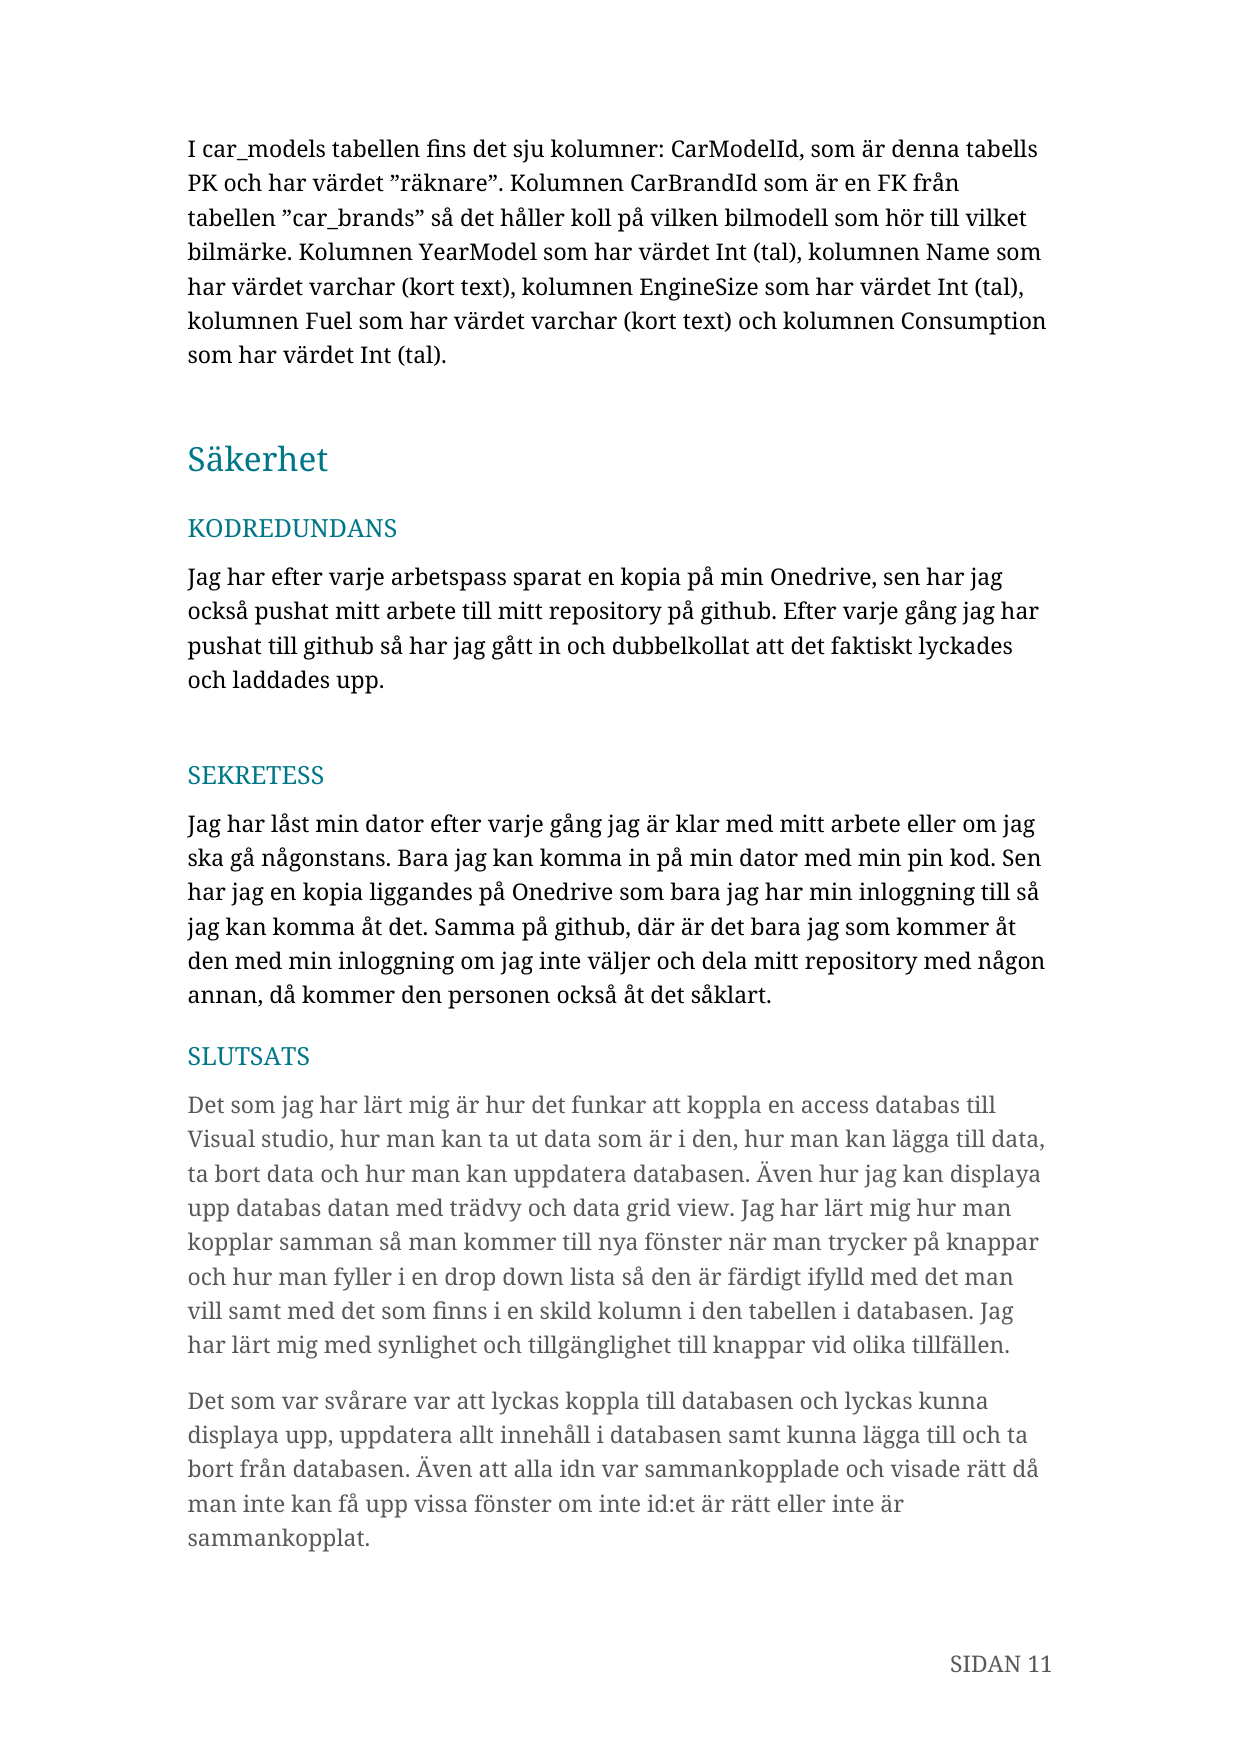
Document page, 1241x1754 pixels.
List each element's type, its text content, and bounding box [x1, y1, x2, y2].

text Det som jag har lärt mig är hur det funkar att koppla en access databas till Visual studio, hur man kan ta ut data som är i den, hur man kan lägga till data, ta bort data och hur man kan uppdatera databasen. Även hur jag kan displaya upp databas datan med trädvy och data grid view. Jag har lärt mig hur man kopplar samman så man kommer till nya fönster när man trycker på knappar och hur man fyller i en drop down lista så den är färdigt ifylld med det man vill samt med det som finns i en skild kolumn i den tabellen i databasen. Jag har lärt mig med synlighet och tillgänglighet till knappar vid olika tillfällen. [187, 1089, 1053, 1361]
text I car_models tabellen fins det sju kolumner: CarModelId, som är denna tabells PK och har värdet ”räknare”. Kolumnen CarBrandId som är en FK från tabellen ”car_brands” så det håller koll på vilken bilmodell som hör till vilket bilmärke. Kolumnen YearModel som har värdet Int (tal), kolumnen Name som har värdet varchar (kort text), kolumnen EngineSize som har värdet Int (tal), kolumnen Fuel som har värdet varchar (kort text) och kolumnen Consumption som har värdet Int (tal). [187, 133, 1053, 370]
text Jag har efter varje arbetspass sparat en kopia på min Onedrive, sen har jag också pushat mitt arbete till mitt repository på github. Efter varje gång jag har pushat till github så har jag gått in och dubbelkollat att det faktiskt lyckades och laddades upp. [187, 561, 1053, 729]
text Det som var svårare var att lyckas koppla till databasen och lyckas kunna displaya upp, uppdatera allt innehåll i databasen samt kunna lägga till och ta bort från databasen. Även att alla idn var sammankopplade och visade rätt då man inte kan få upp vissa fönster om inte id:et är rätt eller inte är sammankopplat. [187, 1384, 1053, 1553]
subtitle Sekretess [187, 758, 1053, 792]
text Jag har låst min dator efter varje gång jag är klar med mitt arbete eller om jag ska gå någonstans. Bara jag kan komma in på min dator med min pin kod. Sen har jag en kopia liggandes på Onedrive som bara jag har min inloggning till så jag kan komma åt det. Samma på github, där är det bara jag som kommer åt den med min inloggning om jag inte väljer och dela mitt repository med någon annan, då kommer den personen också åt det såklart. [187, 808, 1053, 1011]
subtitle Säkerhet [187, 436, 1053, 481]
subtitle Kodredundans [187, 511, 1053, 545]
subtitle Slutsats [187, 1039, 1053, 1073]
